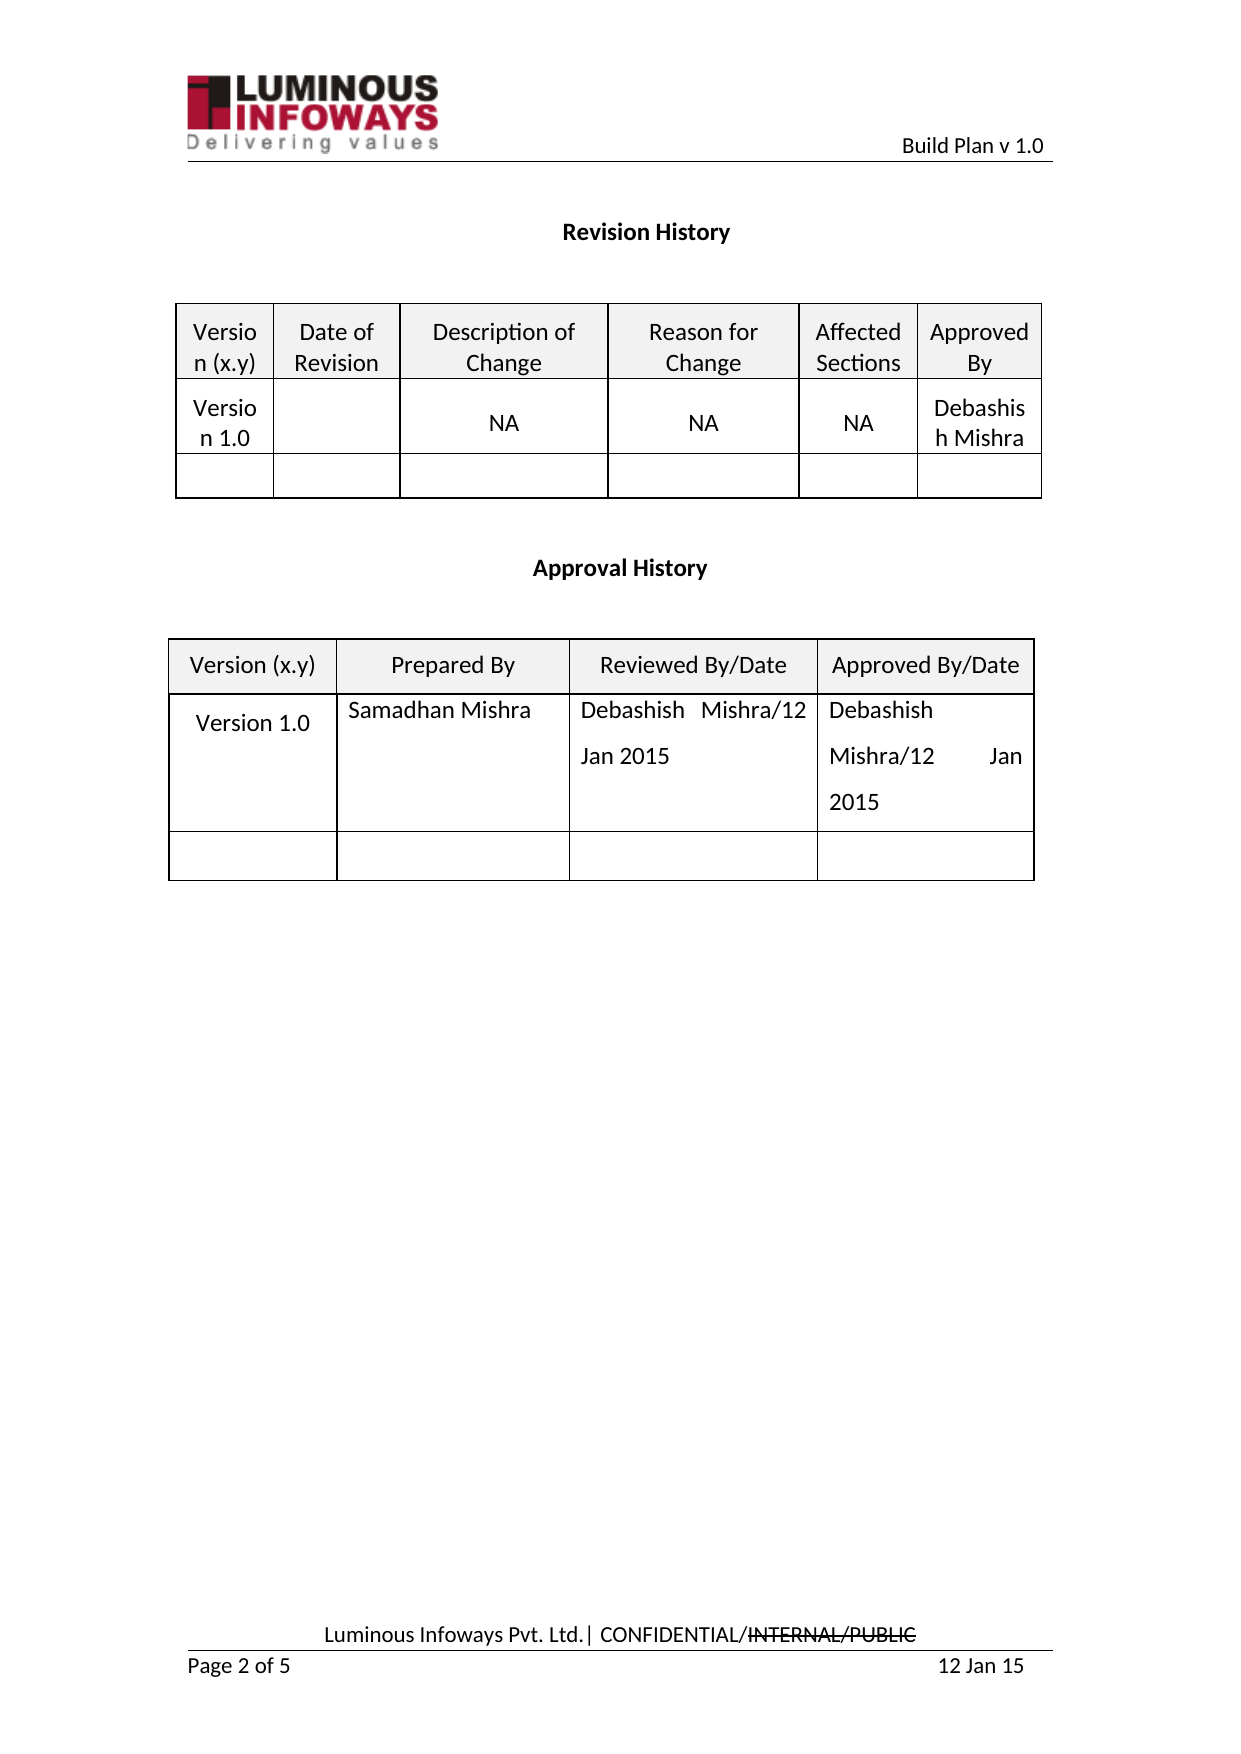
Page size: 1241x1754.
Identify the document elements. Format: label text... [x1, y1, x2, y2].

picture [187, 75, 438, 154]
table_cell Version 1.0 [177, 379, 273, 453]
table_cell [609, 454, 798, 497]
table_cell [274, 454, 399, 497]
table_cell [170, 832, 336, 880]
text Approval History [187, 552, 1053, 582]
table_cell NA [609, 379, 798, 453]
table_cell [177, 454, 273, 497]
table_header Version (x.y) [177, 304, 273, 378]
table_cell Samadhan Mishra [338, 695, 569, 831]
table_header Reason for Change [609, 304, 798, 378]
table_cell NA [401, 379, 607, 453]
text Revision History [487, 216, 1053, 247]
table_cell Version 1.0 [170, 695, 336, 831]
table_cell Debashish Mishra/12 Jan 2015 [570, 695, 817, 831]
table_header Prepared By [337, 640, 569, 693]
table_cell NA [800, 379, 917, 453]
table_header Date of Revision [274, 304, 399, 378]
table_header Approved By/Date [818, 640, 1033, 693]
table_cell [800, 454, 917, 497]
table_cell [338, 832, 569, 880]
table_cell Debashish Mishra [918, 379, 1041, 453]
table_cell [818, 832, 1033, 880]
table_header Affected Sections [800, 304, 917, 378]
table_cell [401, 454, 607, 497]
table_header Approved By [918, 304, 1041, 378]
table_cell [274, 379, 399, 453]
table_cell [570, 832, 817, 880]
table_cell Debashish Mishra/12 Jan 2015 [818, 695, 1033, 831]
table_header Description of Change [401, 304, 607, 378]
table_header Reviewed By/Date [570, 640, 817, 693]
table_cell [918, 454, 1041, 497]
table_header Version (x.y) [169, 640, 336, 693]
